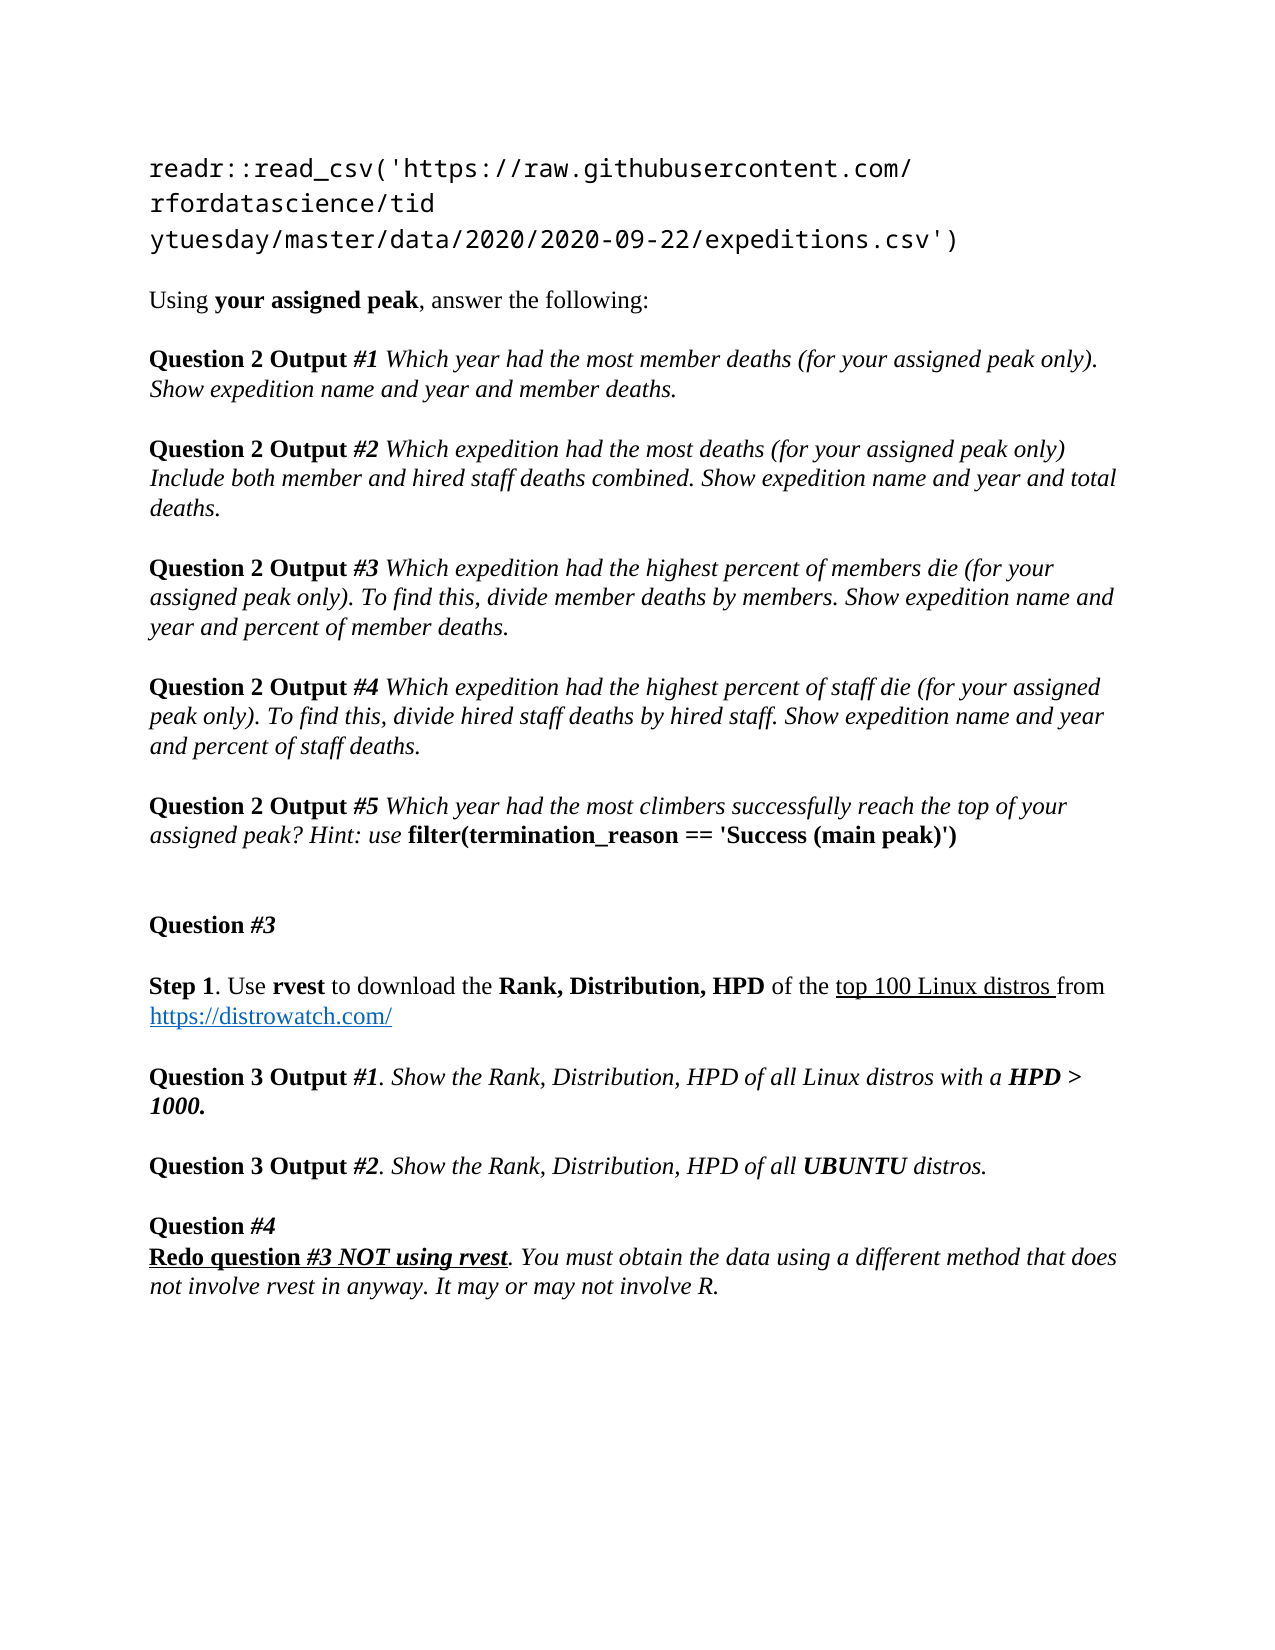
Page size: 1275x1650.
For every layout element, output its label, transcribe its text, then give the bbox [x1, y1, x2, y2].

text Question #4 [148, 1211, 1121, 1240]
text Step 1. Use rvest to download the Rank, Distribution, HPD of the top 100 Linux distros from https://distrowatch.com/ [148, 971, 1121, 1030]
text Question #3 [148, 910, 1121, 939]
text Redo question #3 NOT using rvest. You must obtain the data using a different method that does not involve rvest in anyway. It may or may not involve R. [148, 1242, 1121, 1300]
text Question 2 Output #4 Which expedition had the highest percent of staff die (for your assigned peak only). To find this, divide hired staff deaths by hired staff. Show expedition name and year and percent of staff deaths. [148, 672, 1121, 760]
text Question 2 Output #2 Which expedition had the most deaths (for your assigned peak only) Include both member and hired staff deaths combined. Show expedition name and year and total deaths. [148, 434, 1121, 522]
text Question 2 Output #3 Which expedition had the highest percent of members die (for your assigned peak only). To find this, divide member deaths by members. Show expedition name and year and percent of member deaths. [148, 553, 1121, 641]
text readr::read_csv('https://raw.githubusercontent.com/rfordatascience/tid ytuesday/master/data/2020/2020-09-22/expeditions.csv') [148, 151, 1121, 256]
text Using your assigned peak, answer the following: [148, 285, 1121, 313]
text Question 2 Output #5 Which year had the most climbers successfully reach the top of your assigned peak? Hint: use filter(termination_reason == 'Success (main peak)') [148, 791, 1121, 849]
text Question 3 Output #1. Show the Rank, Distribution, HPD of all Linux distros with a HPD > 1000. [148, 1062, 1121, 1120]
text Question 2 Output #1 Which year had the most member deaths (for your assigned peak only). Show expedition name and year and member deaths. [148, 344, 1121, 403]
text Question 3 Output #2. Show the Rank, Distribution, HPD of all UBUNTU distros. [148, 1151, 1121, 1180]
